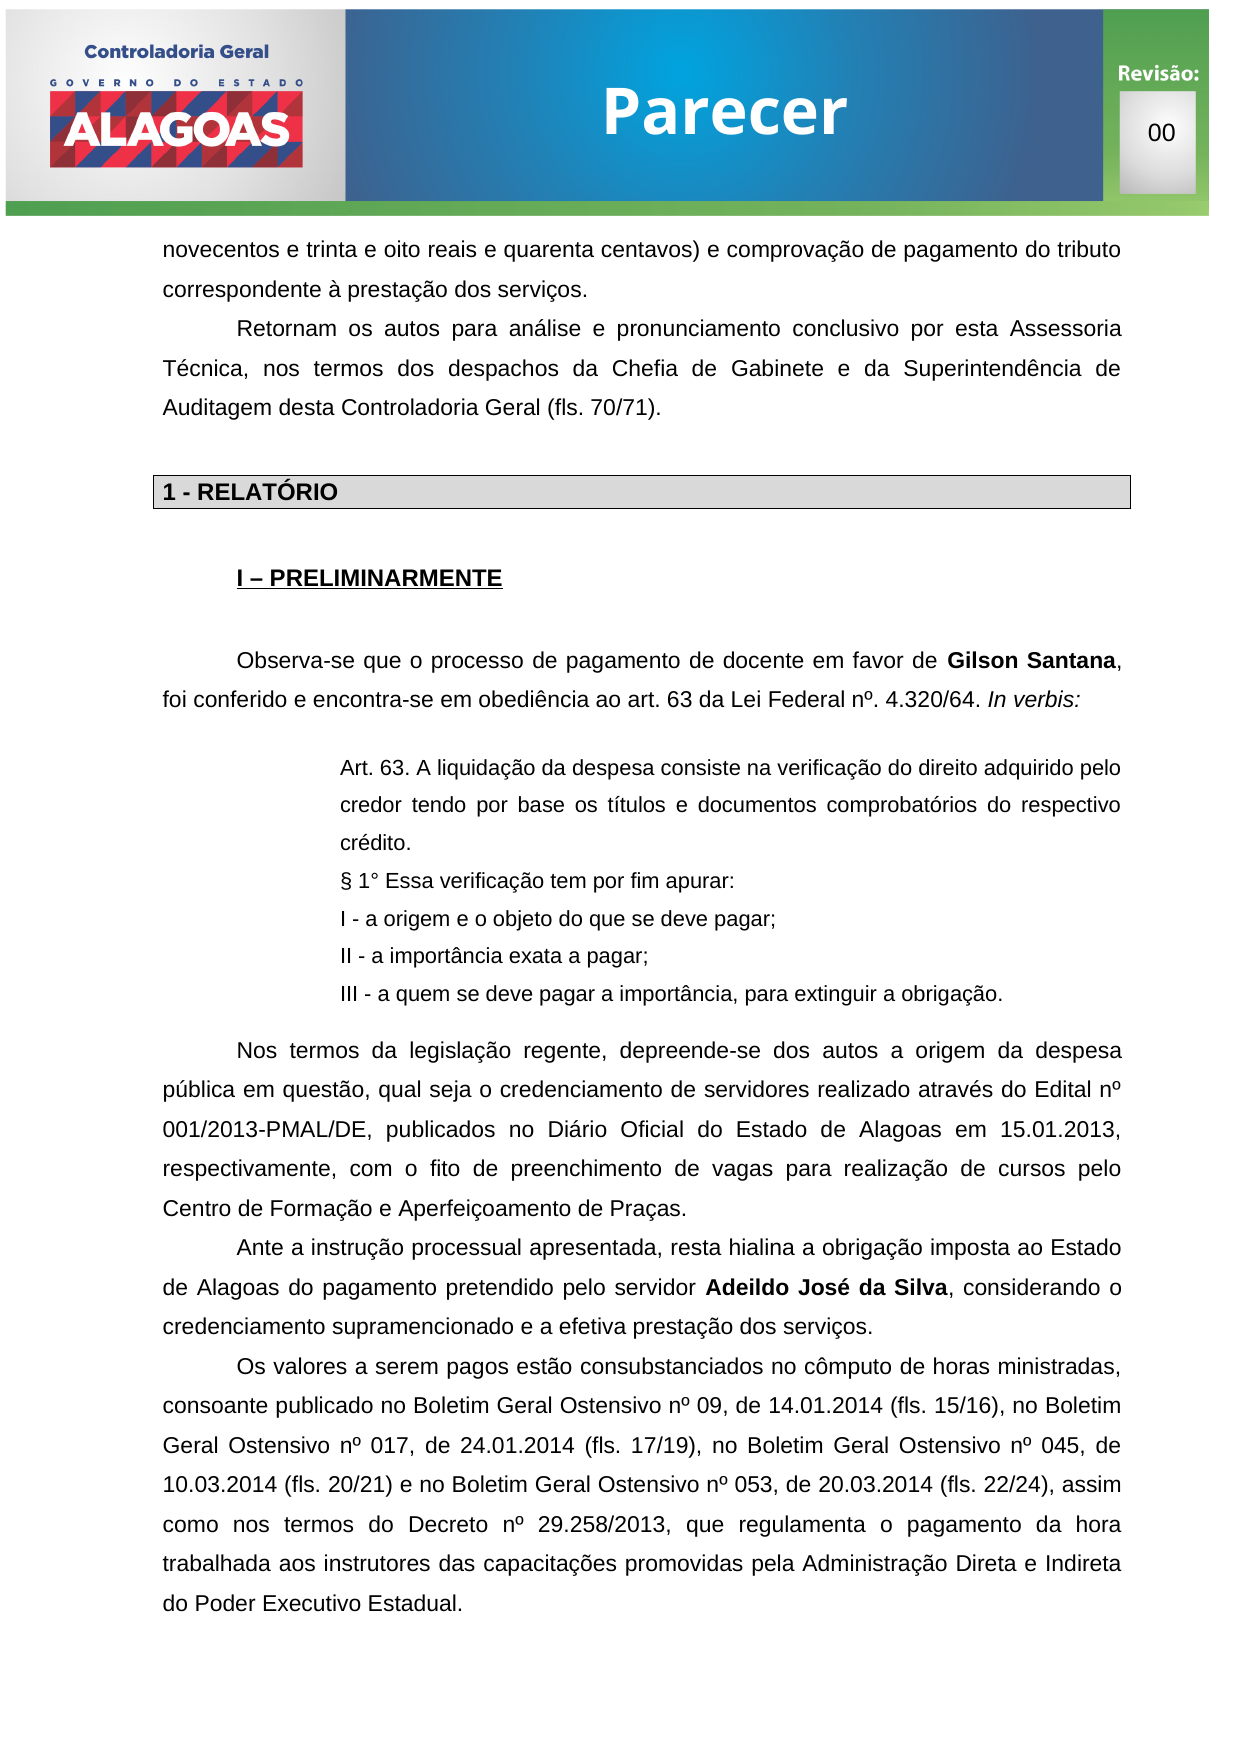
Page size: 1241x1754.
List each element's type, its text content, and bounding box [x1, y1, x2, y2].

text Os valores a serem pagos estão consubstanciados no cômputo de horas ministradas, consoante publicado no Boletim Geral Ostensivo nº 09, de 14.01.2014 (fls. 15/16), no Boletim Geral Ostensivo nº 017, de 24.01.2014 (fls. 17/19), no Boletim Geral Ostensivo nº 045, de 10.03.2014 (fls. 20/21) e no Boletim Geral Ostensivo nº 053, de 20.03.2014 (fls. 22/24), assim como nos termos do Decreto nº 29.258/2013, que regulamenta o pagamento da hora trabalhada aos instrutores das capacitações promovidas pela Administração Direta e Indireta do Poder Executivo Estadual. [162, 1353, 1122, 1616]
text Nos termos da legislação regente, depreende-se dos autos a origem da despesa pública em questão, qual seja o credenciamento de servidores realizado através do Edital nº 001/2013-PMAL/DE, publicados no Diário Oficial do Estado de Alagoas em 15.01.2013, respectivamente, com o fito de preenchimento de vagas para realização de cursos pelo Centro de Formação e Aperfeiçoamento de Praças. [162, 1037, 1122, 1221]
text Observa-se que o processo de pagamento de docente em favor de Gilson Santana, foi conferido e encontra-se em obediência ao art. 63 da Lei Federal nº. 4.320/64. In verbis: [162, 647, 1122, 712]
text Ante a instrução processual apresentada, resta hialina a obrigação imposta ao Estado de Alagoas do pagamento pretendido pelo servidor Adeildo José da Silva, considerando o credenciamento supramencionado e a efetiva prestação dos serviços. [162, 1234, 1122, 1340]
text § 1° Essa verificação tem por fim apurar: [340, 868, 1122, 893]
text III - a quem se deve pagar a importância, para extinguir a obrigação. [340, 981, 1122, 1006]
list Retornam os autos para análise e pronunciamento conclusivo por esta Assessoria Técnica, nos termos dos despachos da Chefia de Gabinete e da Superintendência de Auditagem desta Controladoria Geral (fls. 70/71). [162, 315, 1122, 421]
picture [5, 9, 1209, 216]
text I - a origem e o objeto do que se deve pagar; [340, 906, 1122, 931]
text 1 - RELATÓRIO [154, 476, 1130, 508]
text Art. 63. A liquidação da despesa consiste na verificação do direito adquirido pelo credor tendo por base os títulos e documentos comprobatórios do respectivo crédito. [340, 754, 1122, 855]
text I – PRELIMINARMENTE [162, 564, 1122, 592]
text II - a importância exata a pagar; [340, 943, 1122, 969]
